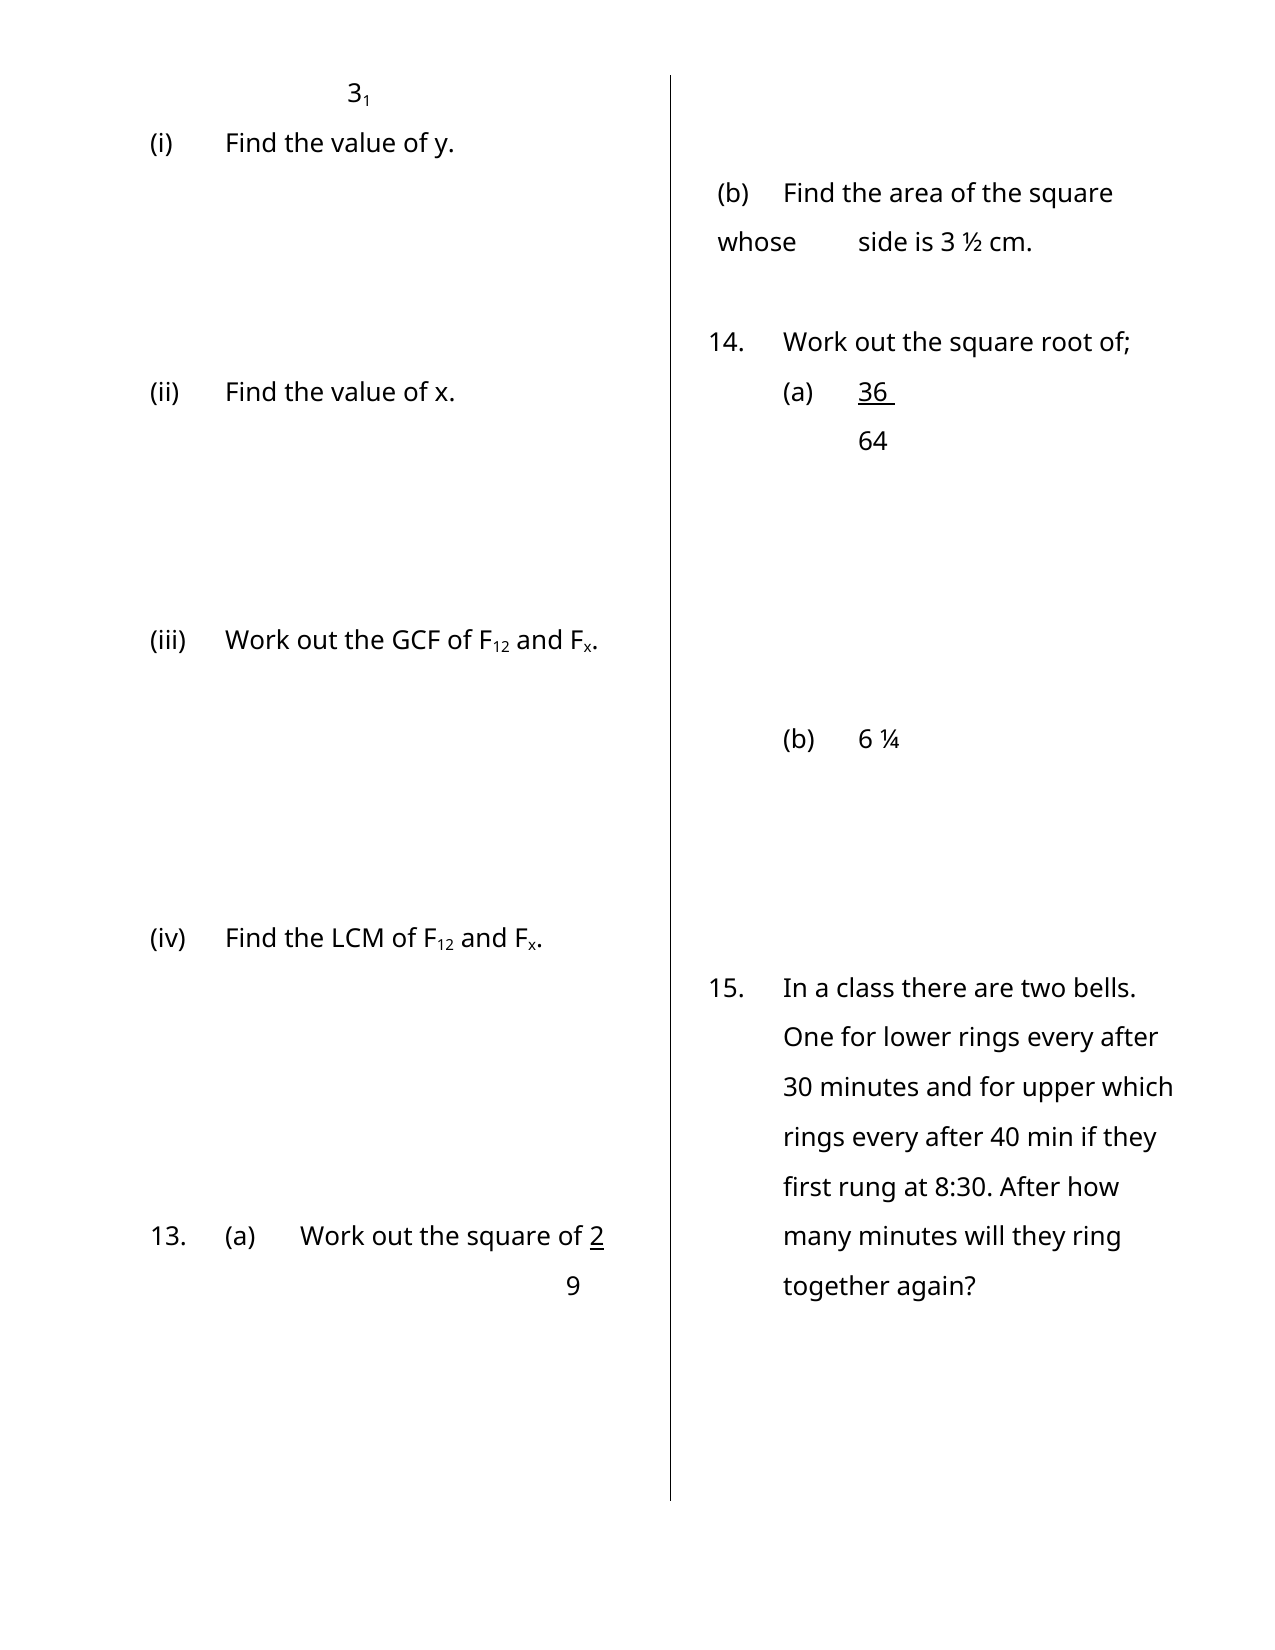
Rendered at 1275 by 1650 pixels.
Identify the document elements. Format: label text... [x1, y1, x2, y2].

text 31 [225, 75, 633, 111]
text 64 [858, 423, 1191, 458]
list Find the value of y. [150, 125, 633, 160]
list Find the LCM of F12 and Fx. [150, 920, 633, 955]
text 9 [525, 1267, 633, 1303]
list Find the value of x. [150, 373, 633, 409]
list In a class there are two bells. One for lower rings every after 30 minutes and for upper which rings every after 40 min if they first rung at 8:30. After how many minutes will they ring together again? [708, 969, 1191, 1303]
list 6 ¼ [783, 721, 1191, 756]
list 36 [783, 373, 1191, 409]
list Work out the GCF of F12 and Fx. [150, 622, 633, 657]
list (a) Work out the square of 2 [150, 1218, 633, 1253]
text (b) Find the area of the square whose side is 3 ½ cm. [717, 174, 1191, 259]
list Work out the square root of; [708, 323, 1191, 359]
